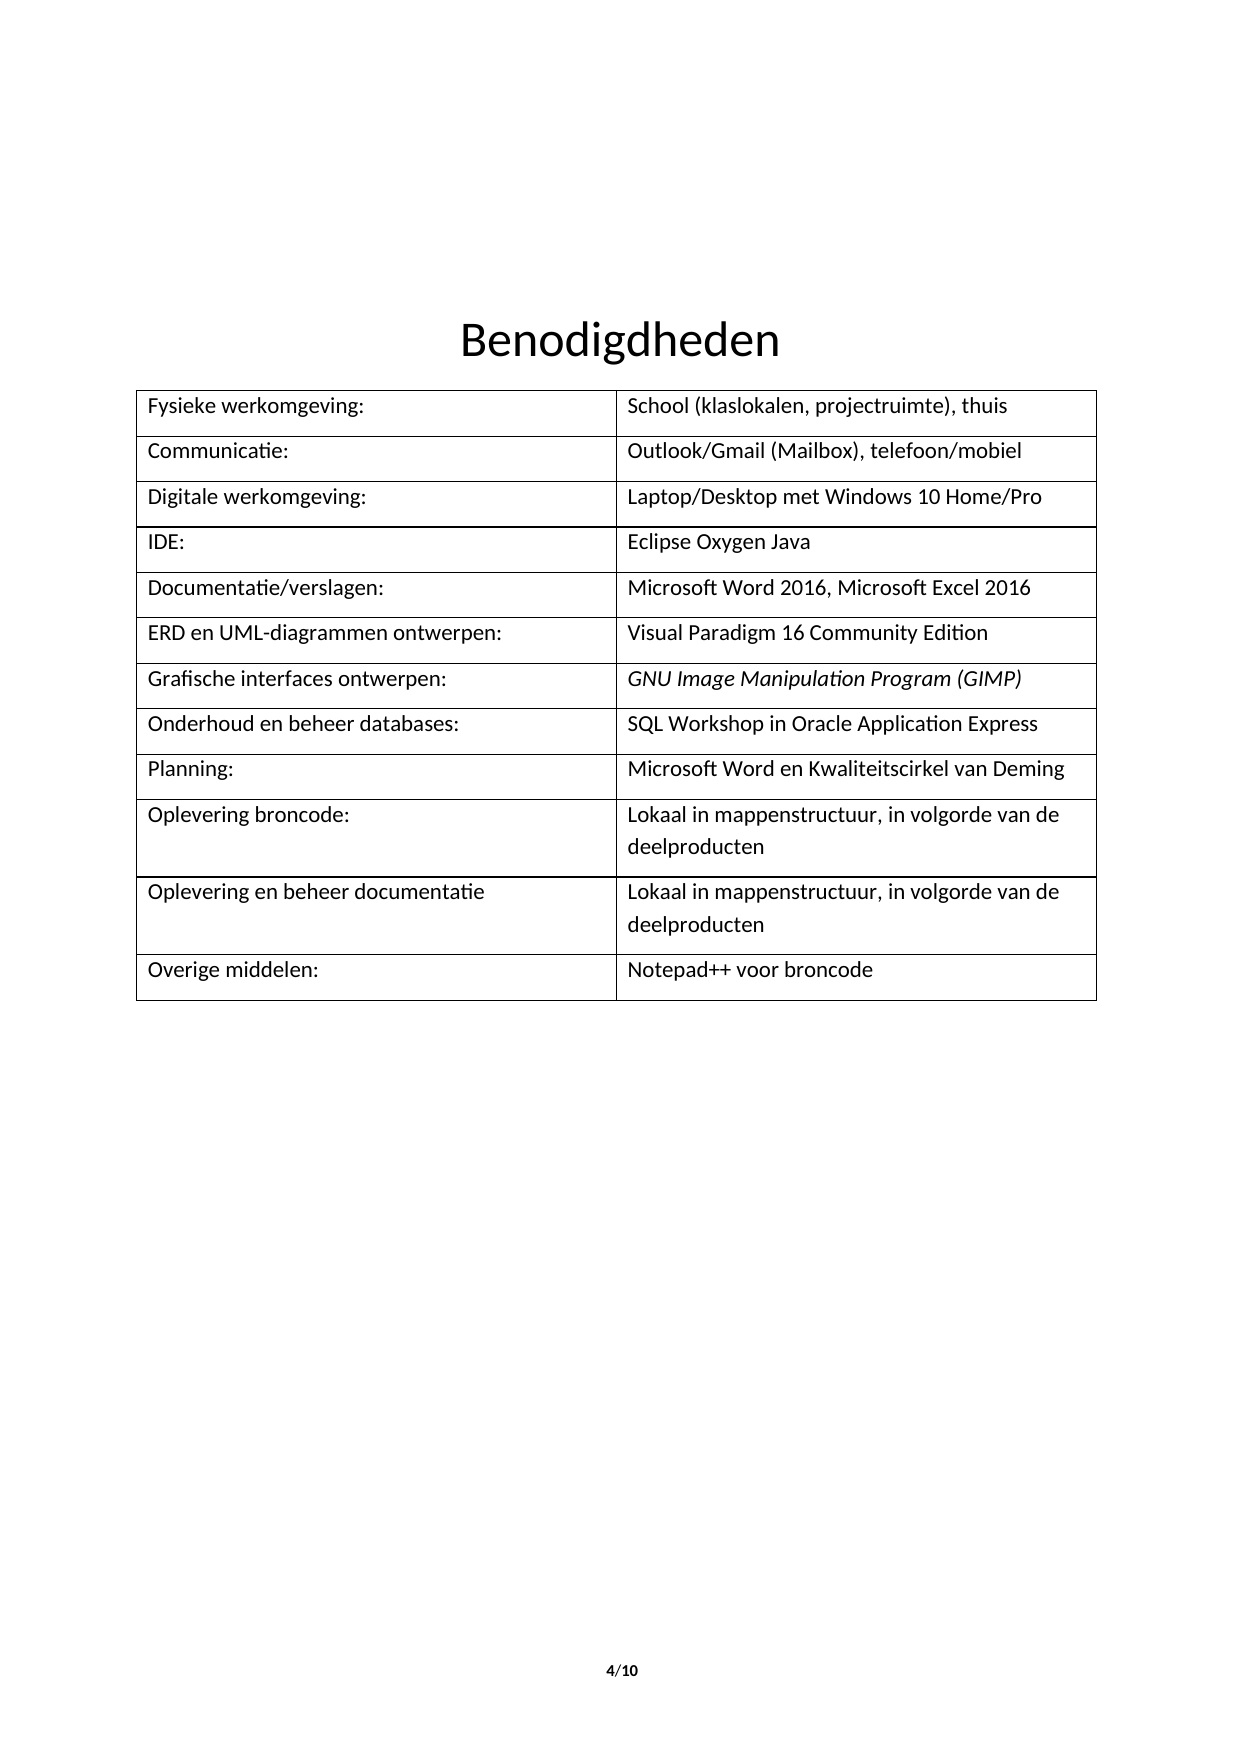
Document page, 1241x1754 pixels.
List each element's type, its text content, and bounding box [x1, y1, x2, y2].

table_cell Microsoft Word 2016, Microsoft Excel 2016 [617, 573, 1096, 617]
table_header Fysieke werkomgeving: [137, 391, 616, 436]
table_header School (klaslokalen, projectruimte), thuis [617, 391, 1096, 436]
table_cell Notepad++ voor broncode [617, 955, 1096, 999]
table_cell Oplevering en beheer documentatie [137, 878, 616, 954]
table_cell Outlook/Gmail (Mailbox), telefoon/mobiel [617, 437, 1096, 481]
table_cell Laptop/Desktop met Windows 10 Home/Pro [617, 482, 1096, 526]
table_cell Documentatie/verslagen: [137, 573, 616, 617]
table_cell Planning: [137, 755, 616, 799]
table_cell Communicatie: [137, 437, 616, 481]
table_cell Lokaal in mappenstructuur, in volgorde van de deelproducten [617, 878, 1096, 954]
table_cell Onderhoud en beheer databases: [137, 709, 616, 753]
table_cell Oplevering broncode: [137, 800, 616, 876]
table_cell Visual Paradigm 16 Community Edition [617, 618, 1096, 663]
table_cell Digitale werkomgeving: [137, 482, 616, 526]
table_cell Overige middelen: [137, 955, 616, 999]
table_cell ERD en UML-diagrammen ontwerpen: [137, 618, 616, 663]
table_cell IDE: [137, 528, 616, 572]
table_cell Eclipse Oxygen Java [617, 528, 1096, 572]
table_cell SQL Workshop in Oracle Application Express [617, 709, 1096, 753]
table_cell GNU Image Manipulation Program (GIMP) [617, 664, 1096, 708]
table_cell Grafische interfaces ontwerpen: [137, 664, 616, 708]
table_cell Microsoft Word en Kwaliteitscirkel van Deming [617, 755, 1096, 799]
table_cell Lokaal in mappenstructuur, in volgorde van de deelproducten [617, 800, 1096, 876]
subtitle Benodigdheden [148, 307, 1093, 368]
